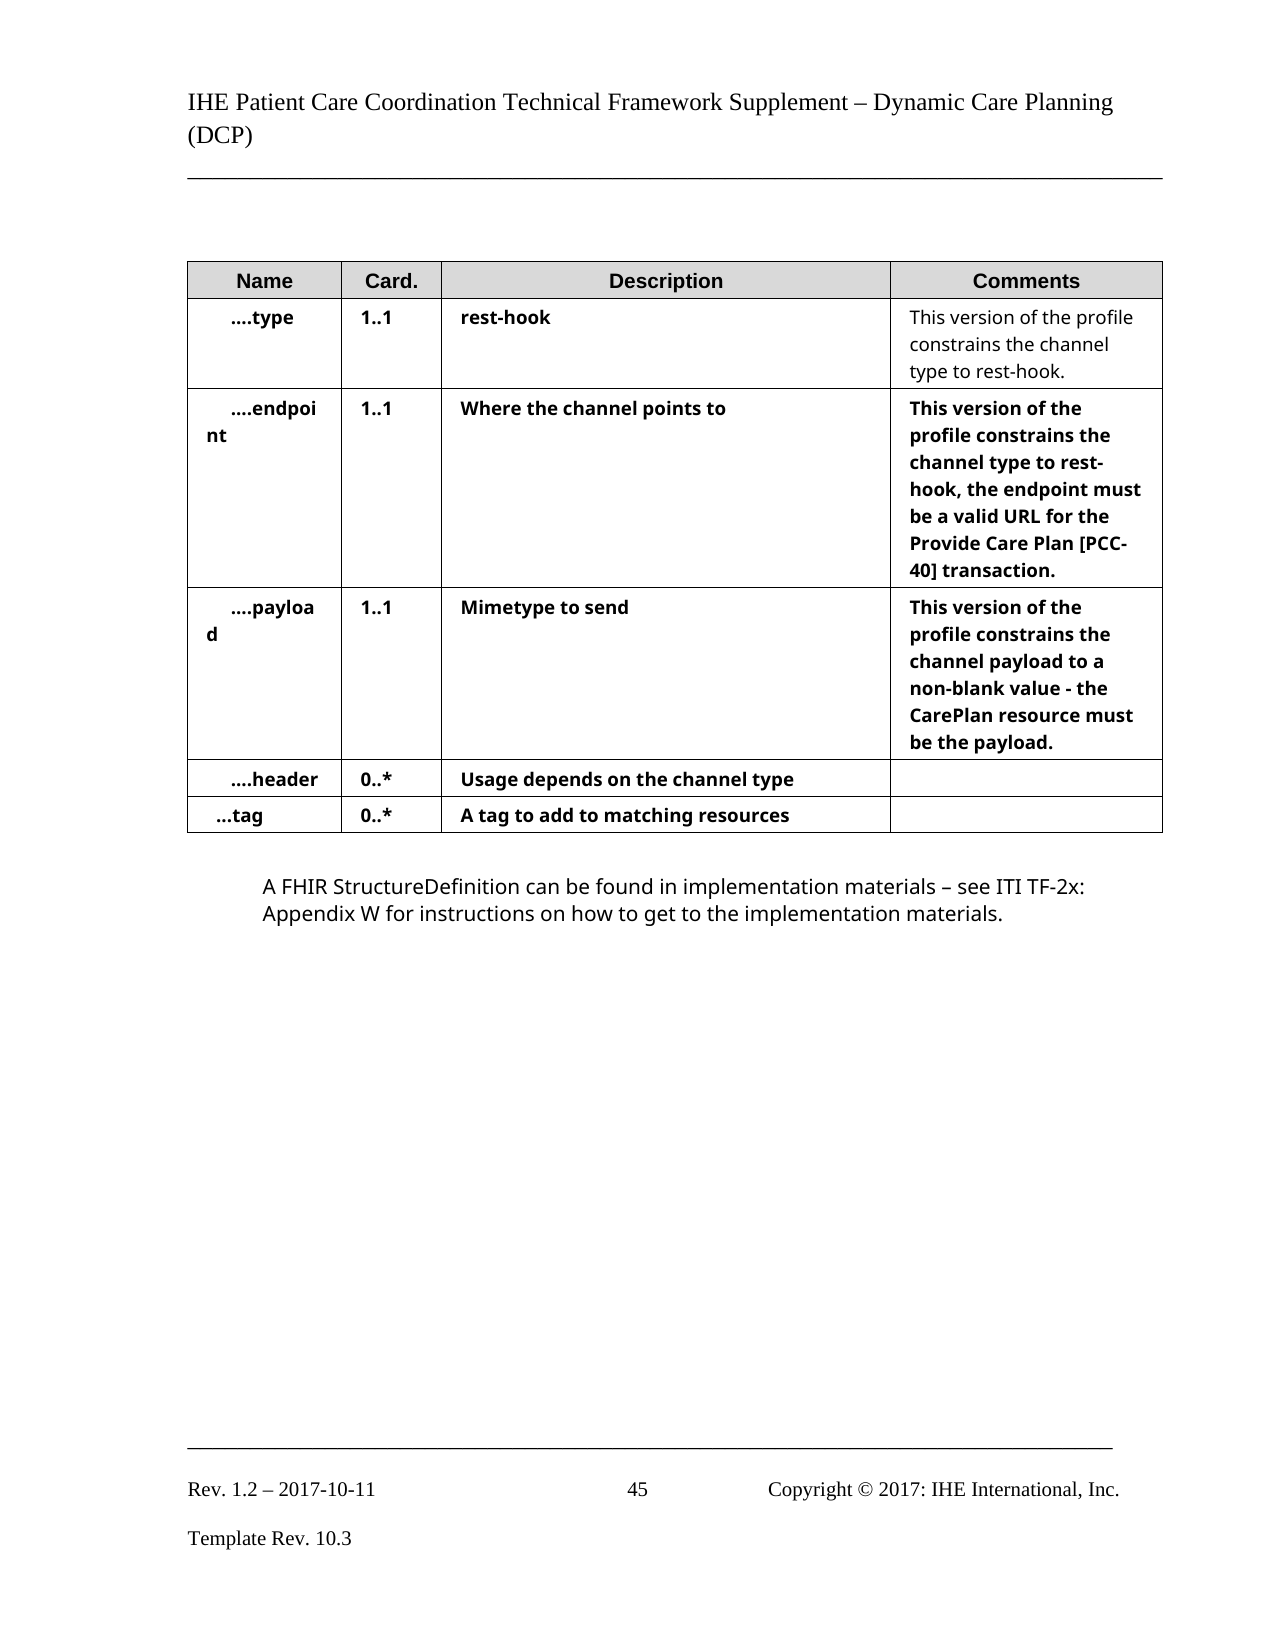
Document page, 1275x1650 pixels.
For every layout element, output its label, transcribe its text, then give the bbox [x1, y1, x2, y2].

table_cell ....header [188, 760, 341, 796]
table_cell [891, 760, 1162, 796]
table_cell 0..* [342, 797, 441, 832]
table_cell ....endpoint [188, 389, 341, 587]
table_cell 1..1 [342, 299, 441, 388]
table_cell This version of the profile constrains the channel payload to a non-blank value - the CarePlan resource must be the payload. [891, 588, 1162, 759]
table_cell Usage depends on the channel type [442, 760, 890, 796]
table_cell ....payload [188, 588, 341, 759]
table_cell ....type [188, 299, 341, 388]
text A FHIR StructureDefinition can be found in implementation materials – see ITI TF-2x: Appendix W for instructions on how to get to the implementation materials. [262, 873, 1162, 927]
table_cell This version of the profile constrains the channel type to rest-hook, the endpoint must be a valid URL for the Provide Care Plan [PCC-40] transaction. [891, 389, 1162, 587]
table_header Name [188, 262, 341, 298]
table_cell This version of the profile constrains the channel type to rest-hook. [891, 299, 1162, 388]
table_cell A tag to add to matching resources [442, 797, 890, 832]
table_cell [891, 797, 1162, 832]
table_header Card. [342, 262, 441, 298]
table_cell 0..* [342, 760, 441, 796]
table_cell Where the channel points to [442, 389, 890, 587]
table_cell 1..1 [342, 389, 441, 587]
table_cell Mimetype to send [442, 588, 890, 759]
table_cell 1..1 [342, 588, 441, 759]
table_cell ...tag [188, 797, 341, 832]
table_cell rest-hook [442, 299, 890, 388]
table_header Description [442, 262, 890, 298]
table_header Comments [891, 262, 1162, 298]
